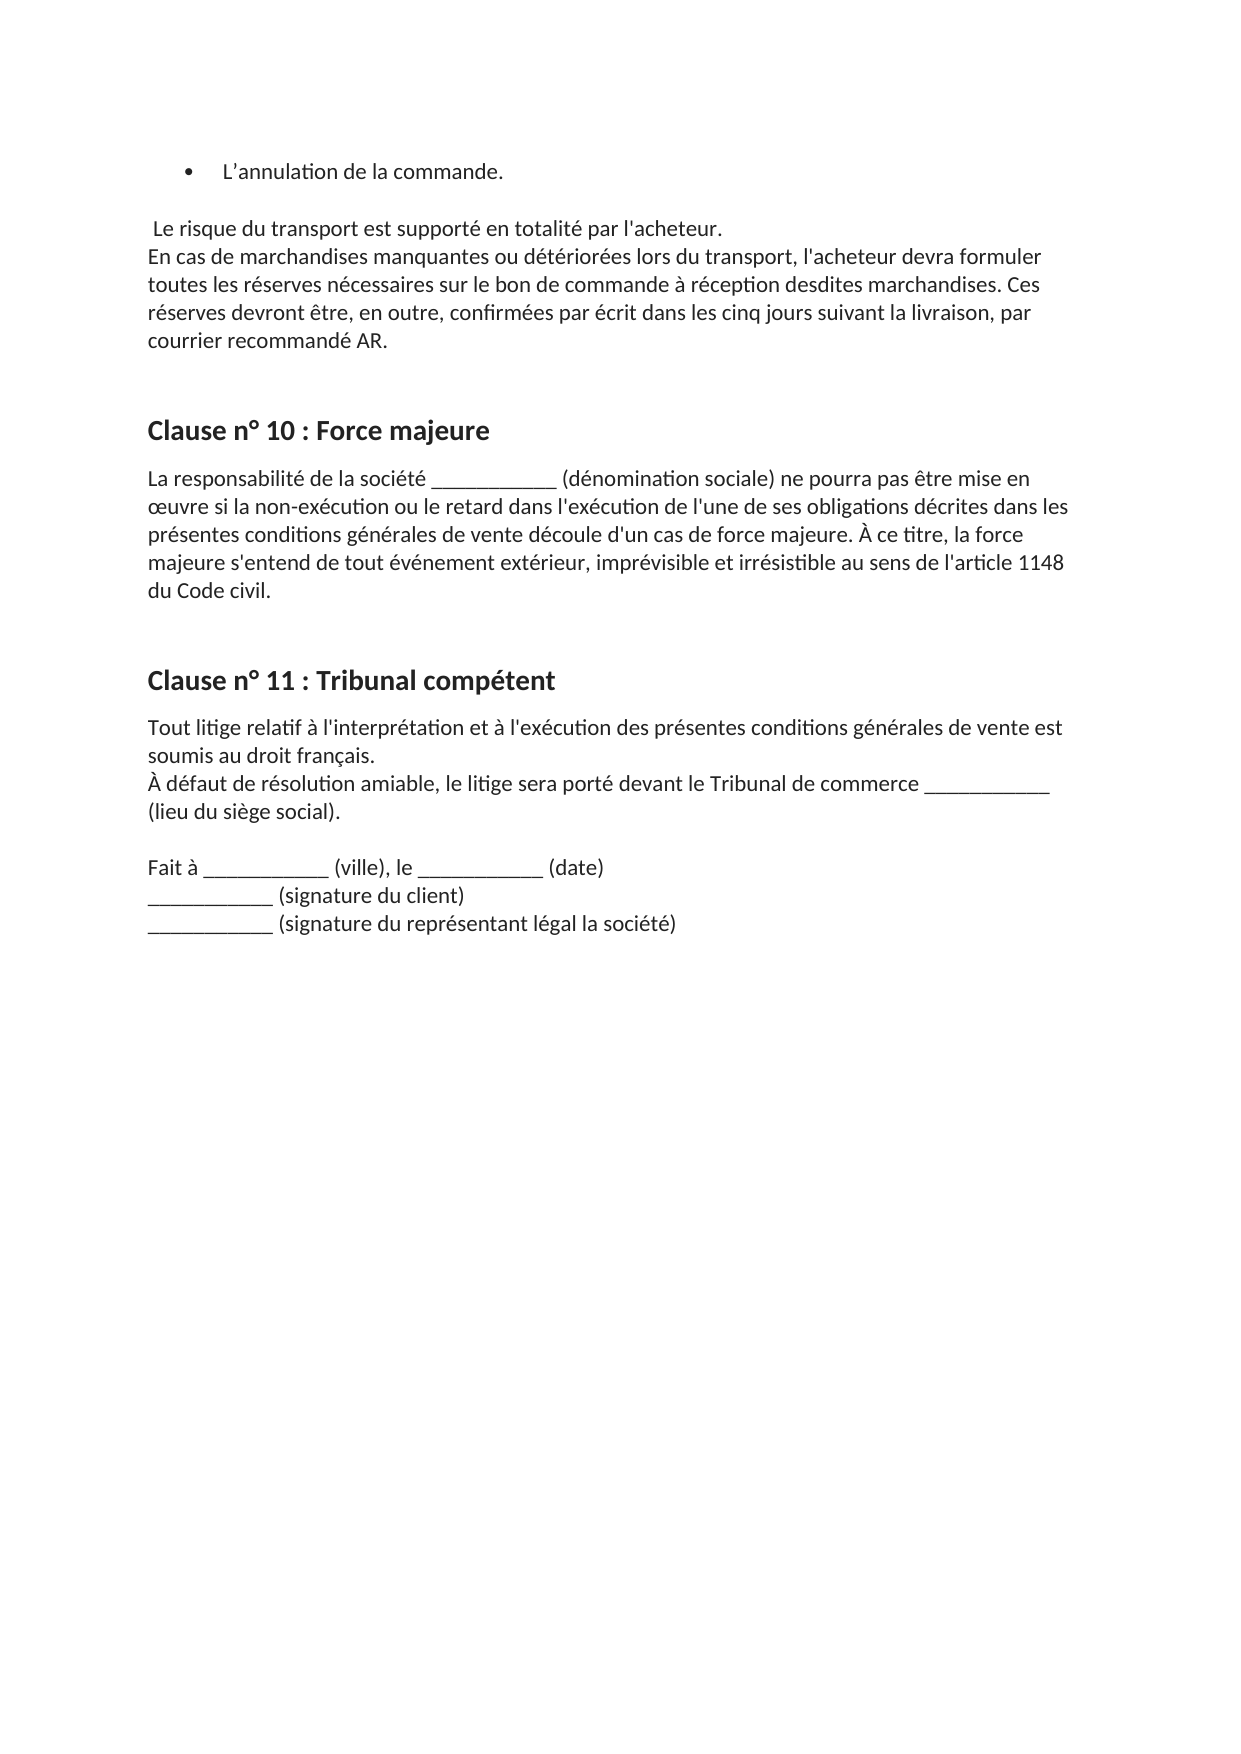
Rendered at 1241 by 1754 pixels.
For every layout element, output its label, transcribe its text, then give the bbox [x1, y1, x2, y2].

text Le risque du transport est supporté en totalité par l'acheteur. En cas de marchandises manquantes ou détériorées lors du transport, l'acheteur devra formuler toutes les réserves nécessaires sur le bon de commande à réception desdites marchandises. Ces réserves devront être, en outre, confirmées par écrit dans les cinq jours suivant la livraison, par courrier recommandé AR. [148, 214, 1093, 354]
text Clause n° 10 : Force majeure [148, 386, 1093, 448]
text Fait à ___________ (ville), le ___________ (date) ___________ (signature du client) ___________ (signature du représentant légal la société) [148, 853, 1093, 937]
text Tout litige relatif à l'interprétation et à l'exécution des présentes conditions générales de vente est soumis au droit français. [148, 713, 1093, 769]
text À défaut de résolution amiable, le litige sera porté devant le Tribunal de commerce ___________ (lieu du siège social). [148, 769, 1093, 825]
list L’annulation de la commande. [185, 148, 1093, 185]
text La responsabilité de la société ___________ (dénomination sociale) ne pourra pas être mise en œuvre si la non-exécution ou le retard dans l'exécution de l'une de ses obligations décrites dans les présentes conditions générales de vente découle d'un cas de force majeure. À ce titre, la force majeure s'entend de tout événement extérieur, imprévisible et irrésistible au sens de l'article 1148 du Code civil. [148, 464, 1093, 604]
text Clause n° 11 : Tribunal compétent [148, 635, 1093, 698]
